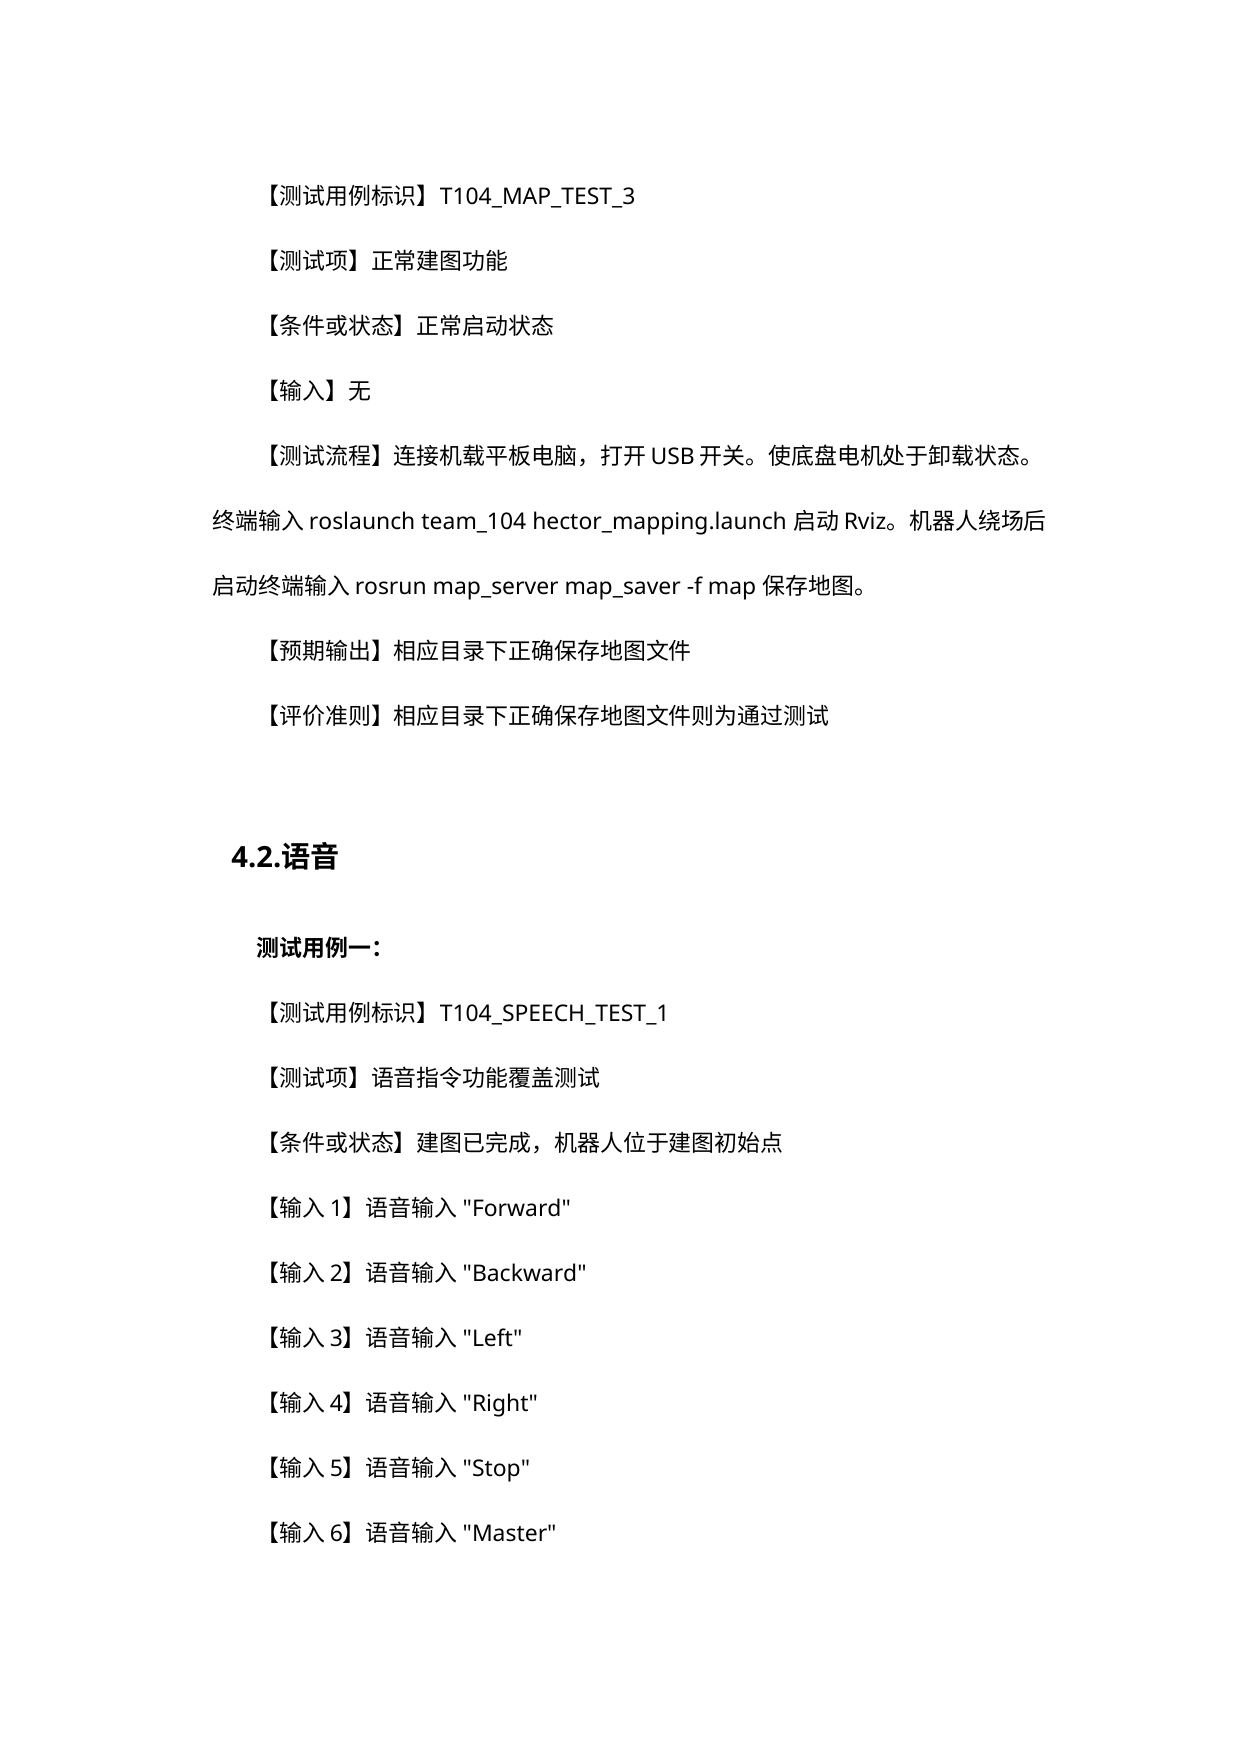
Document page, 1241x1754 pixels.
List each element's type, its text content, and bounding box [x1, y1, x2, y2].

text 【测试项】正常建图功能 [212, 227, 1053, 292]
text 【输入3】语音输入 "Left" [212, 1304, 1053, 1369]
text 【测试项】语音指令功能覆盖测试 [212, 1044, 1053, 1109]
text 【输入】无 [212, 357, 1053, 422]
text 【输入5】语音输入 "Stop" [212, 1434, 1053, 1499]
text 【测试流程】连接机载平板电脑，打开USB开关。使底盘电机处于卸载状态。终端输入roslaunch team_104 hector_mapping.launch 启动Rviz。机器人绕场后启动终端输入rosrun map_server map_saver -f map 保存地图。 [212, 422, 1053, 617]
text 【输入4】语音输入 "Right" [212, 1369, 1053, 1434]
text 【条件或状态】建图已完成，机器人位于建图初始点 [212, 1109, 1053, 1174]
text 【评价准则】相应目录下正确保存地图文件则为通过测试 [212, 682, 1053, 747]
text 【测试用例标识】T104_MAP_TEST_3 [212, 162, 1053, 227]
text 【测试用例标识】T104_SPEECH_TEST_1 [212, 979, 1053, 1044]
text 测试用例一： [212, 914, 1053, 979]
text 【输入2】语音输入 "Backward" [212, 1239, 1053, 1304]
text 【输入1】语音输入 "Forward" [212, 1174, 1053, 1239]
text 4.2.语音 [187, 822, 1053, 887]
text 【条件或状态】正常启动状态 [212, 292, 1053, 357]
text 【输入6】语音输入 "Master" [212, 1499, 1053, 1564]
text 【预期输出】相应目录下正确保存地图文件 [212, 617, 1053, 682]
